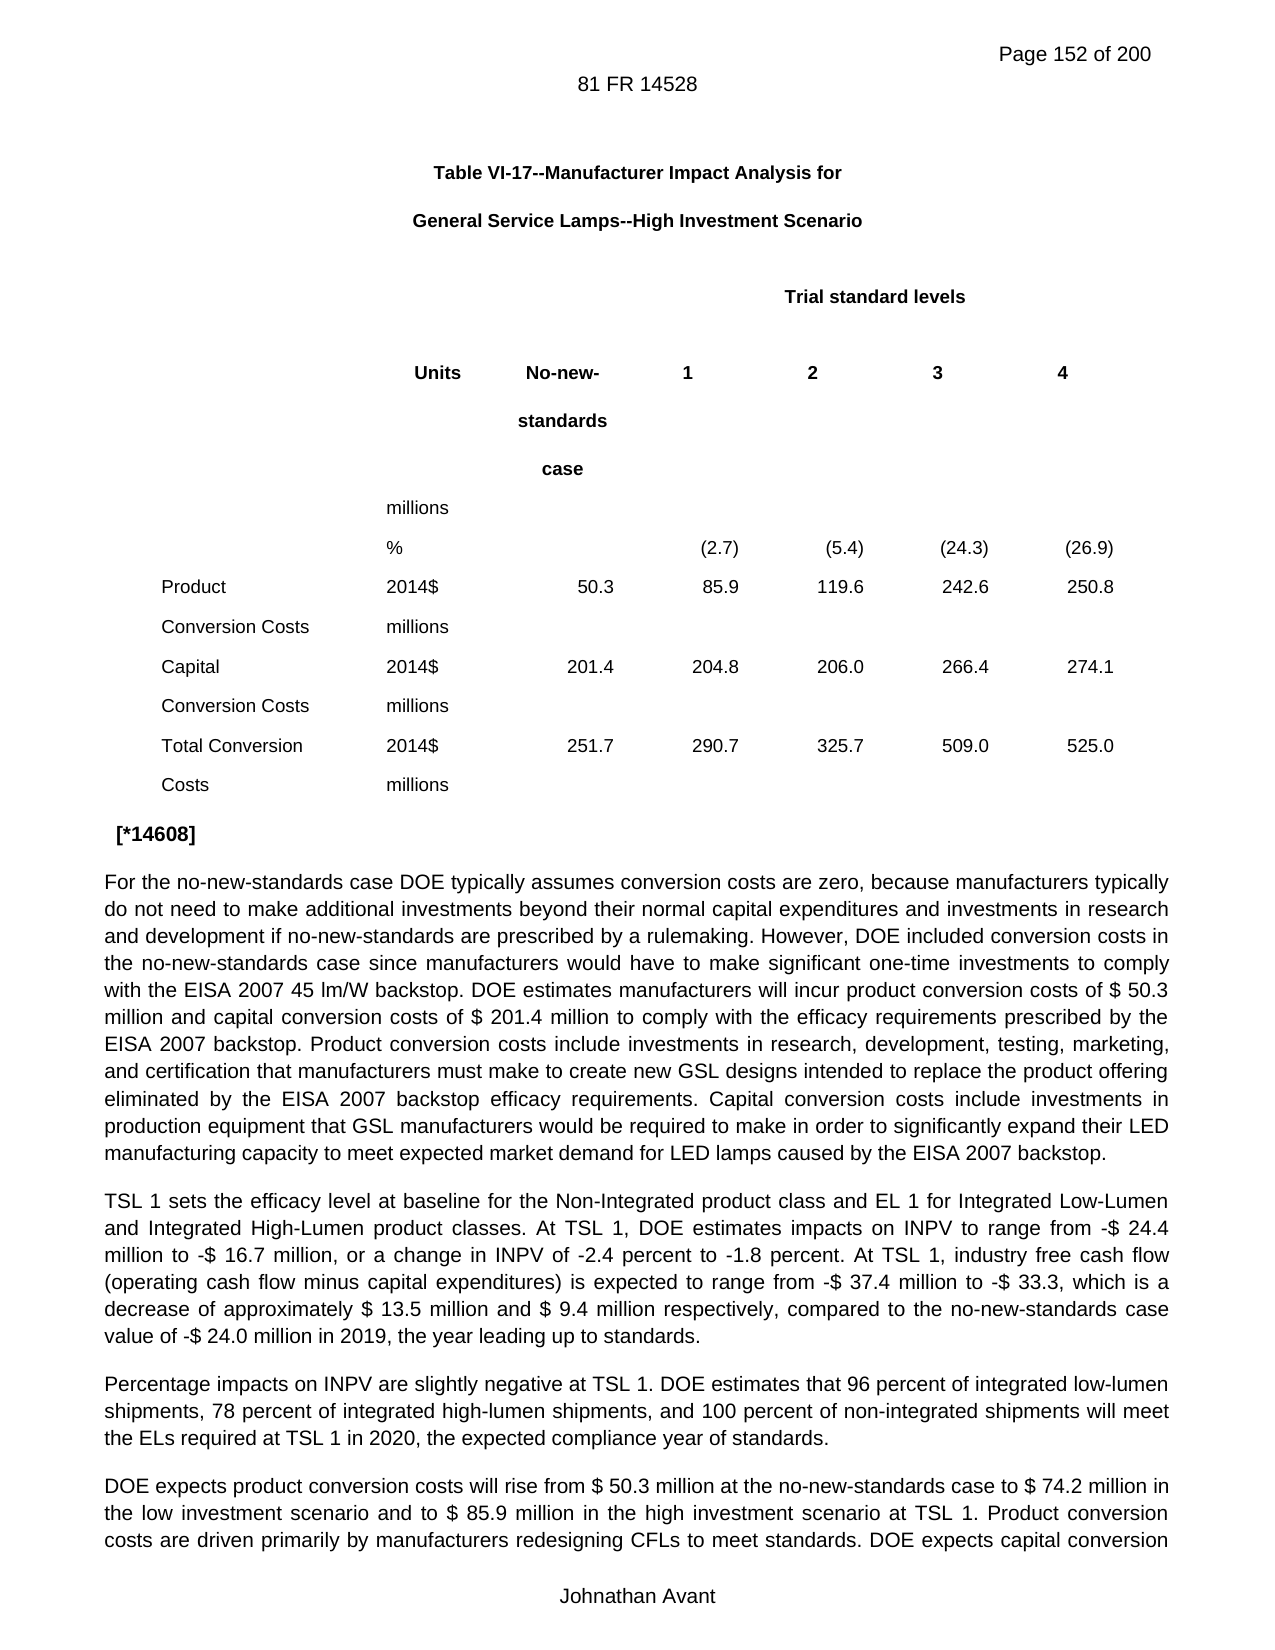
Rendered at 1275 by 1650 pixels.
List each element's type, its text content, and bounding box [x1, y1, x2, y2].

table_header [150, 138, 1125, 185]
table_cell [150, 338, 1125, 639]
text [104, 1471, 1171, 1552]
text [*14608] [104, 819, 1171, 846]
text Percentage impacts on INPV are slightly negative at TSL 1. DOE estimates that 96 percent of integrated low-lumen shipments, 78 percent of integrated high-lumen shipments, and 100 percent of non-integrated shipments will meet the ELs required at TSL 1 in 2020, the expected compliance year of standards. [104, 1369, 1171, 1450]
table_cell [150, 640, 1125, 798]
text For the no-new-standards case DOE typically assumes conversion costs are zero, because manufacturers typically do not need to make additional investments beyond their normal capital expenditures and investments in research and development if no-new-standards are prescribed by a rulemaking. However, DOE included conversion costs in the no-new-standards case since manufacturers would have to make significant one-time investments to comply with the EISA 2007 45 lm/W backstop. DOE estimates manufacturers will incur product conversion costs of $ 50.3 million and capital conversion costs of $ 201.4 million to comply with the efficacy requirements prescribed by the EISA 2007 backstop. Product conversion costs include investments in research, development, testing, marketing, and certification that manufacturers must make to create new GSL designs intended to replace the product offering eliminated by the EISA 2007 backstop efficacy requirements. Capital conversion costs include investments in production equipment that GSL manufacturers would be required to make in order to significantly expand their LED manufacturing capacity to meet expected market demand for LED lamps caused by the EISA 2007 backstop. [104, 867, 1171, 1164]
text TSL 1 sets the efficacy level at baseline for the Non-Integrated product class and EL 1 for Integrated Low-Lumen and Integrated High-Lumen product classes. At TSL 1, DOE estimates impacts on INPV to range from -$ 24.4 million to -$ 16.7 million, or a change in INPV of -2.4 percent to -1.8 percent. At TSL 1, industry free cash flow (operating cash flow minus capital expenditures) is expected to range from -$ 37.4 million to -$ 33.3, which is a decrease of approximately $ 13.5 million and $ 9.4 million respectively, compared to the no-new-standards case value of -$ 24.0 million in 2019, the year leading up to standards. [104, 1185, 1171, 1348]
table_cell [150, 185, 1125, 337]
